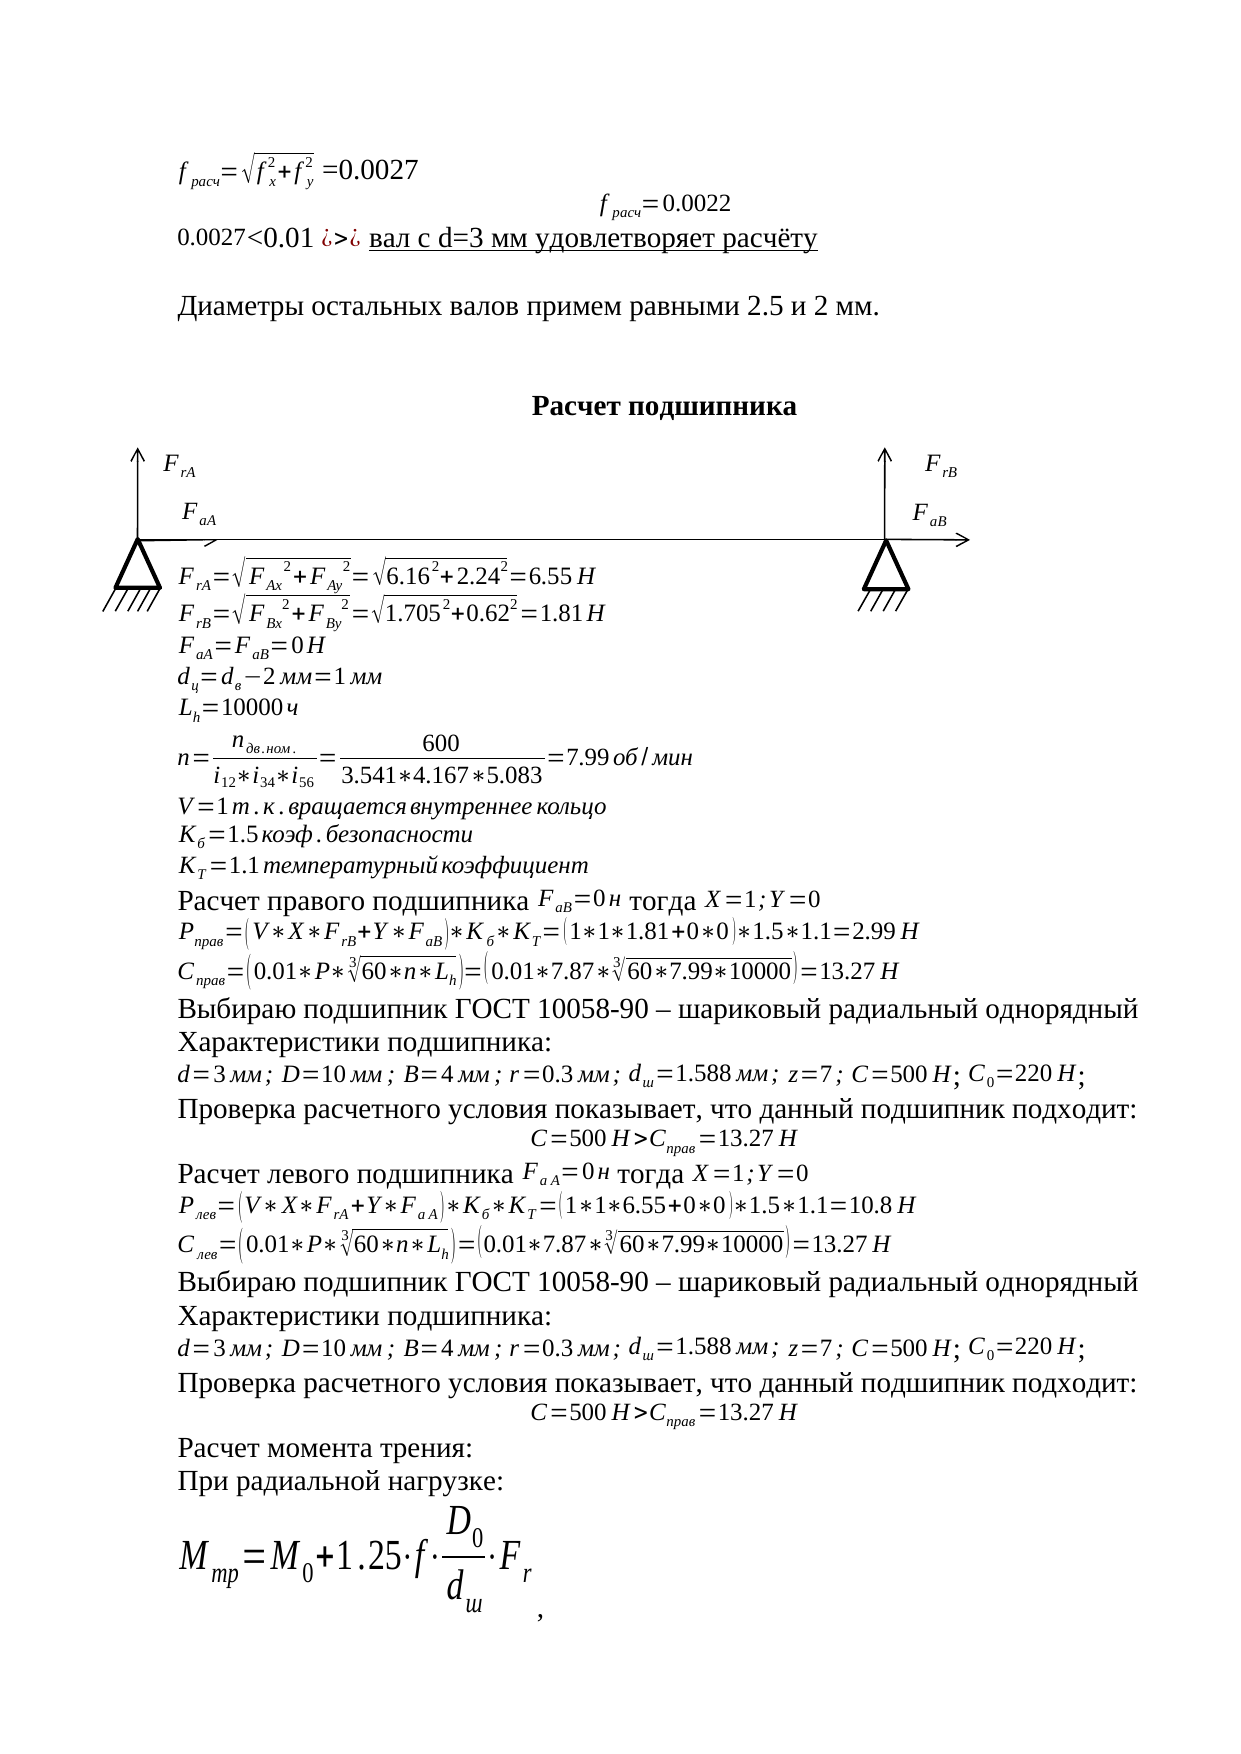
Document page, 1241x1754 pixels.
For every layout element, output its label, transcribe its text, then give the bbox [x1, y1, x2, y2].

text Расчет левого подшипника тогда [177, 1156, 1152, 1190]
subtitle Расчет подшипника [177, 388, 1152, 422]
text Диаметры остальных валов примем равными 2.5 и 2 мм. [177, 288, 1152, 321]
text Выбираю подшипник ГОСТ 10058-90 – шариковый радиальный однорядный [177, 1264, 1152, 1298]
text ; ; [177, 1058, 1152, 1092]
text Характеристики подшипника: [177, 1024, 1152, 1058]
text ; ; [177, 1331, 1152, 1365]
text =0.0027 [177, 152, 1152, 189]
text Выбираю подшипник ГОСТ 10058-90 – шариковый радиальный однорядный [177, 991, 1152, 1024]
text Характеристики подшипника: [177, 1298, 1152, 1331]
text Расчет момента трения: [177, 1430, 1152, 1463]
text Расчет правого подшипника тогда [177, 883, 1152, 917]
text <0.01 вал с d=3 мм удовлетворяет расчёту [177, 221, 1152, 254]
text При радиальной нагрузке: [177, 1463, 1152, 1497]
text Проверка расчетного условия показывает, что данный подшипник подходит: [177, 1365, 1152, 1398]
text Проверка расчетного условия показывает, что данный подшипник подходит: [177, 1092, 1152, 1125]
text , [177, 1497, 1152, 1623]
